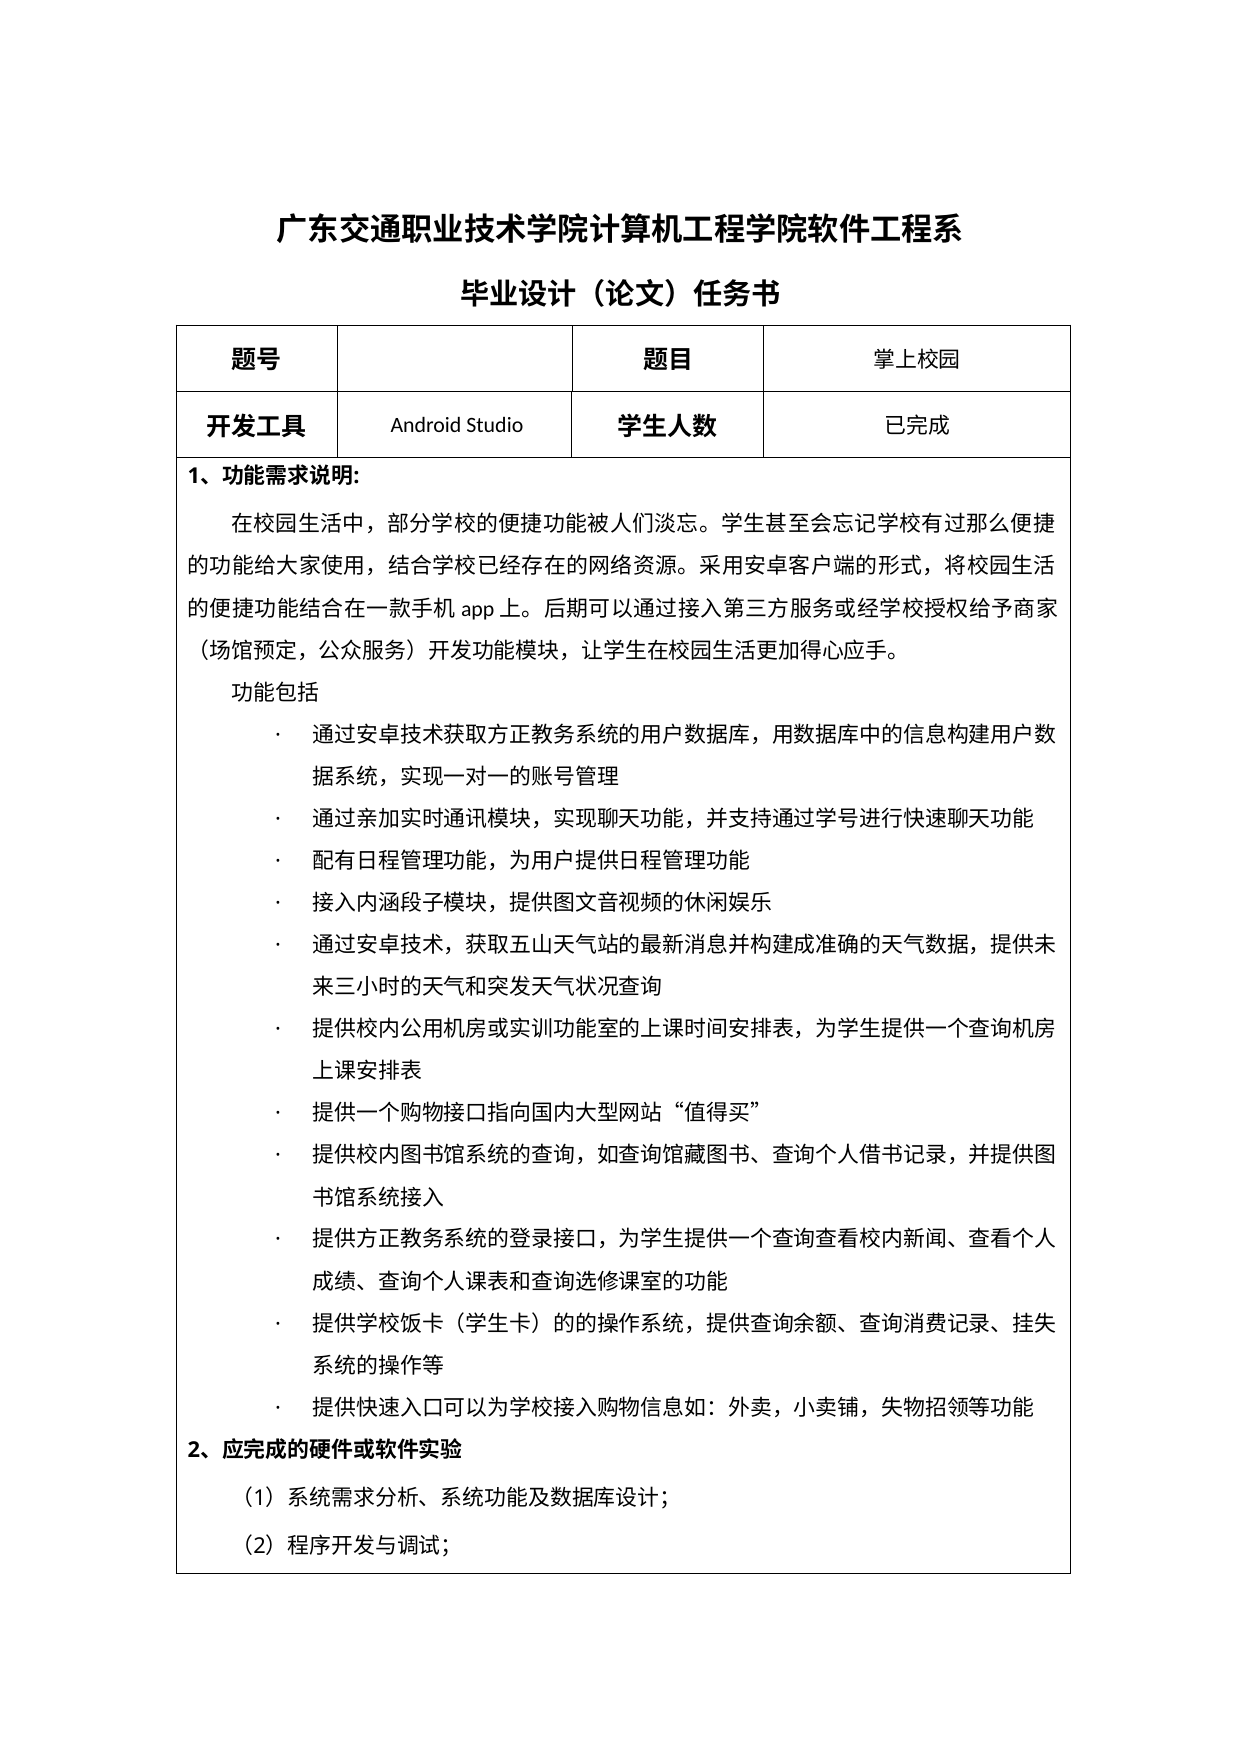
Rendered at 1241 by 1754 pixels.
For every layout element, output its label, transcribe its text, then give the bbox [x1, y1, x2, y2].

table_header 题目 [573, 326, 763, 391]
table_header [338, 326, 572, 391]
text 毕业设计（论文）任务书 [187, 259, 1053, 324]
table_cell 已完成 [764, 392, 1070, 457]
table_header 题号 [177, 326, 337, 391]
text 广东交通职业技术学院计算机工程学院软件工程系 [187, 194, 1053, 259]
table_cell 开发工具 [177, 392, 337, 457]
table_header 掌上校园 [764, 326, 1070, 391]
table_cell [177, 458, 1070, 1573]
table_cell 学生人数 [572, 392, 763, 457]
table_cell Android Studio [338, 392, 571, 457]
